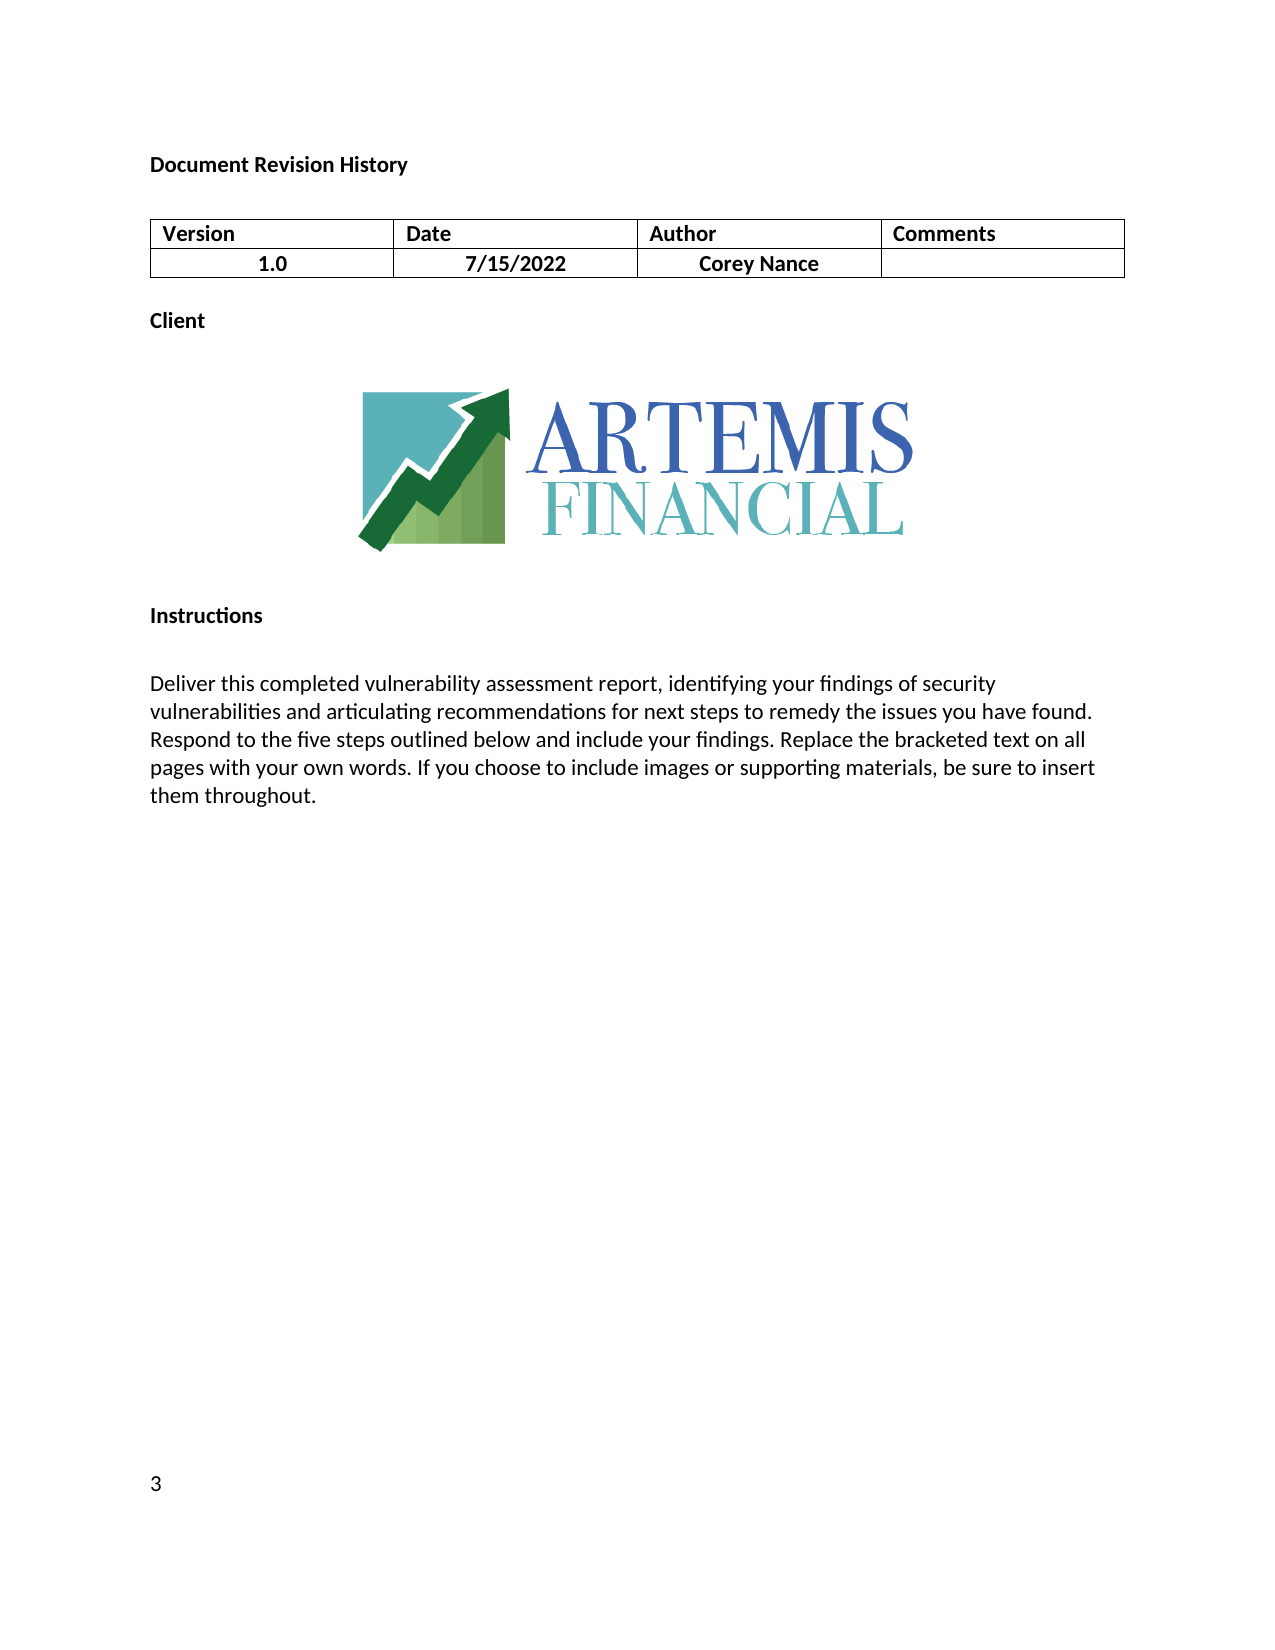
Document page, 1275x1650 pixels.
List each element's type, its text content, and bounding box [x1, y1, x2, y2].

table_header Comments [882, 220, 1124, 248]
subtitle Instructions [150, 601, 1125, 629]
table_cell [882, 249, 1124, 277]
text Deliver this completed vulnerability assessment report, identifying your findings of security vulnerabilities and articulating recommendations for next steps to remedy the issues you have found. [150, 669, 1125, 726]
table_cell Corey Nance [638, 249, 881, 277]
table_cell 1.0 [151, 249, 393, 277]
text Respond to the five steps outlined below and include your findings. Replace the bracketed text on all pages with your own words. If you choose to include images or supporting materials, be sure to insert them throughout. [150, 726, 1125, 809]
table_header Date [394, 220, 637, 248]
table_header Version [151, 220, 393, 248]
subtitle Document Revision History [150, 150, 1125, 178]
table_header Author [638, 220, 881, 248]
picture [346, 374, 929, 573]
subtitle Client [150, 306, 1125, 334]
table_cell 7/15/2022 [394, 249, 637, 277]
